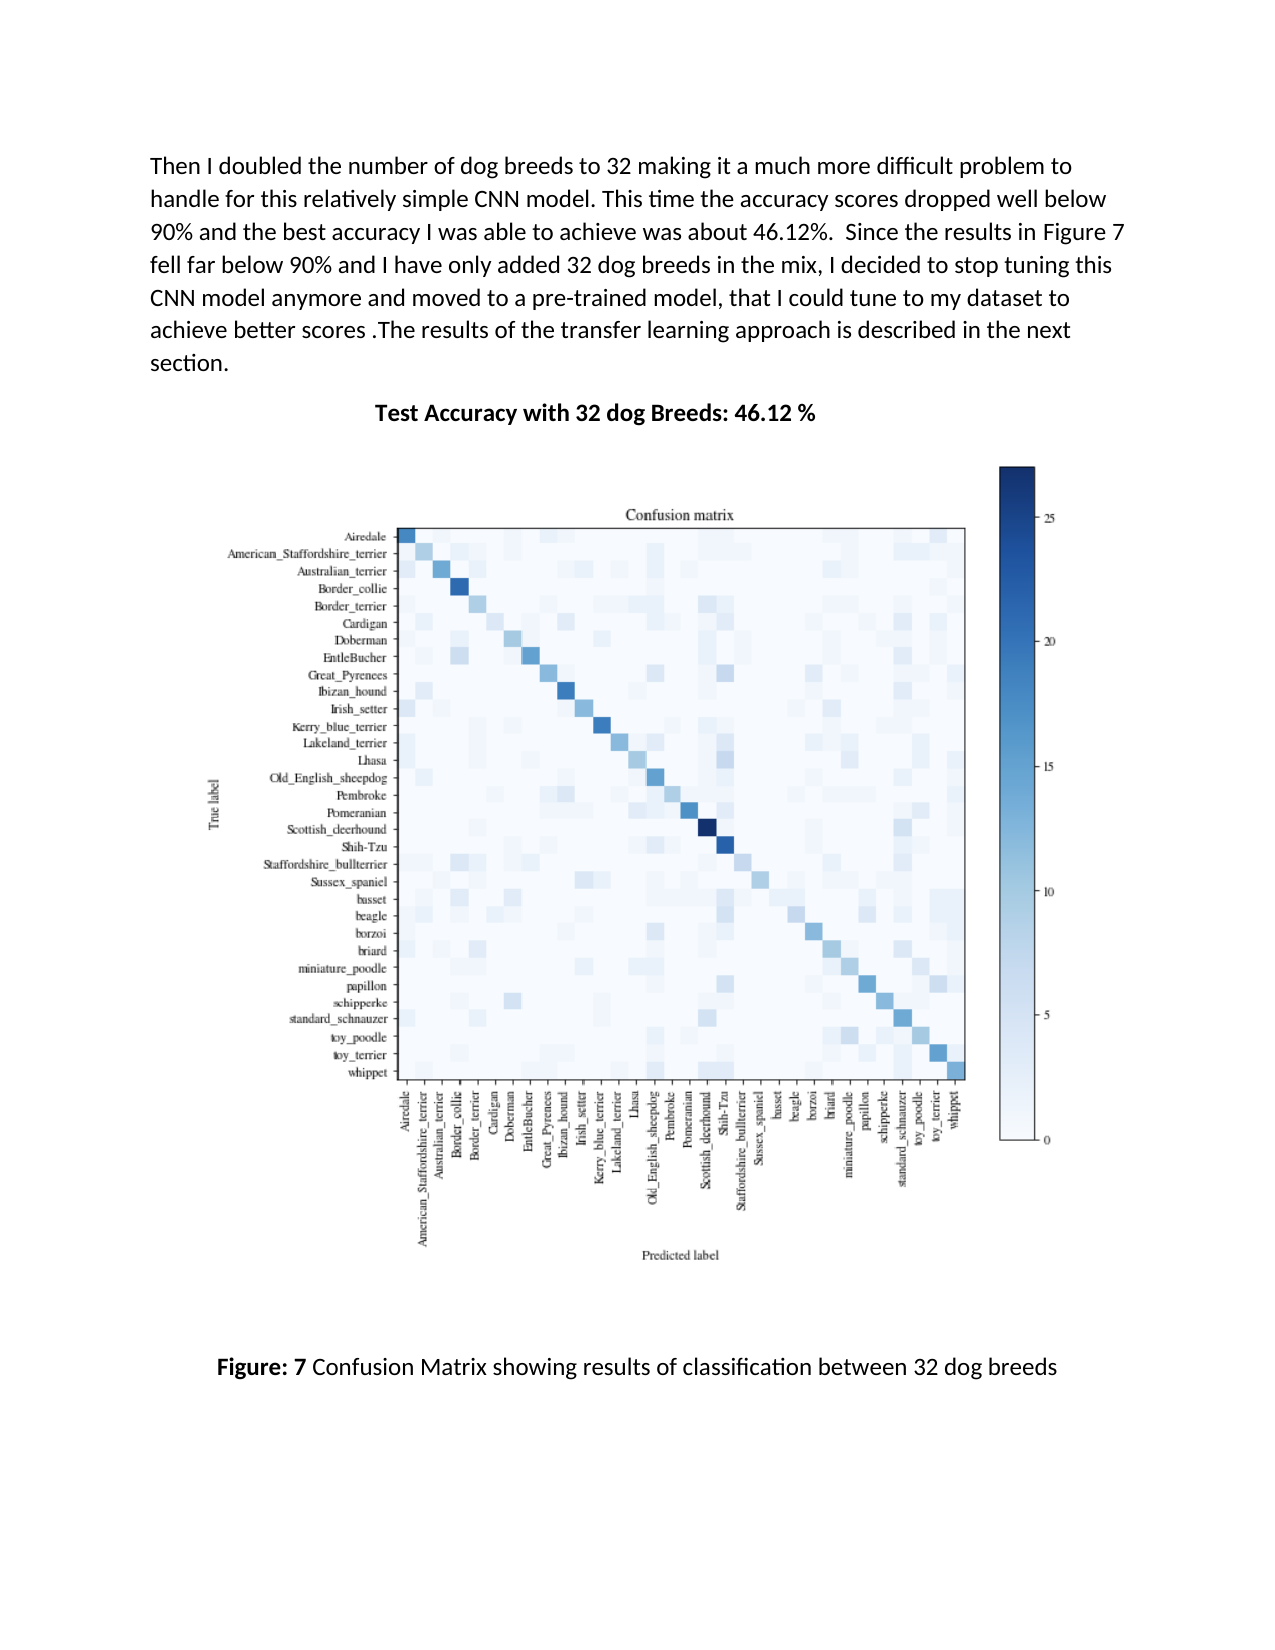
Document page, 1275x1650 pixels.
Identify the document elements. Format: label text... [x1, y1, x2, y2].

text Test Accuracy with 32 dog Breeds: 46.12 % [300, 397, 1125, 428]
text Figure: 7 Confusion Matrix showing results of classification between 32 dog breeds [150, 1351, 1125, 1381]
text Then I doubled the number of dog breeds to 32 making it a much more difficult problem to handle for this relatively simple CNN model. This time the accuracy scores dropped well below 90% and the best accuracy I was able to achieve was about 46.12%. Since the results in Figure 7 fell far below 90% and I have only added 32 dog breeds in the mix, I decided to stop tuning this CNN model anymore and moved to a pre-trained model, that I could tune to my dataset to achieve better scores .The results of the transfer learning approach is described in the next section. [150, 150, 1125, 378]
picture [150, 446, 1206, 1283]
